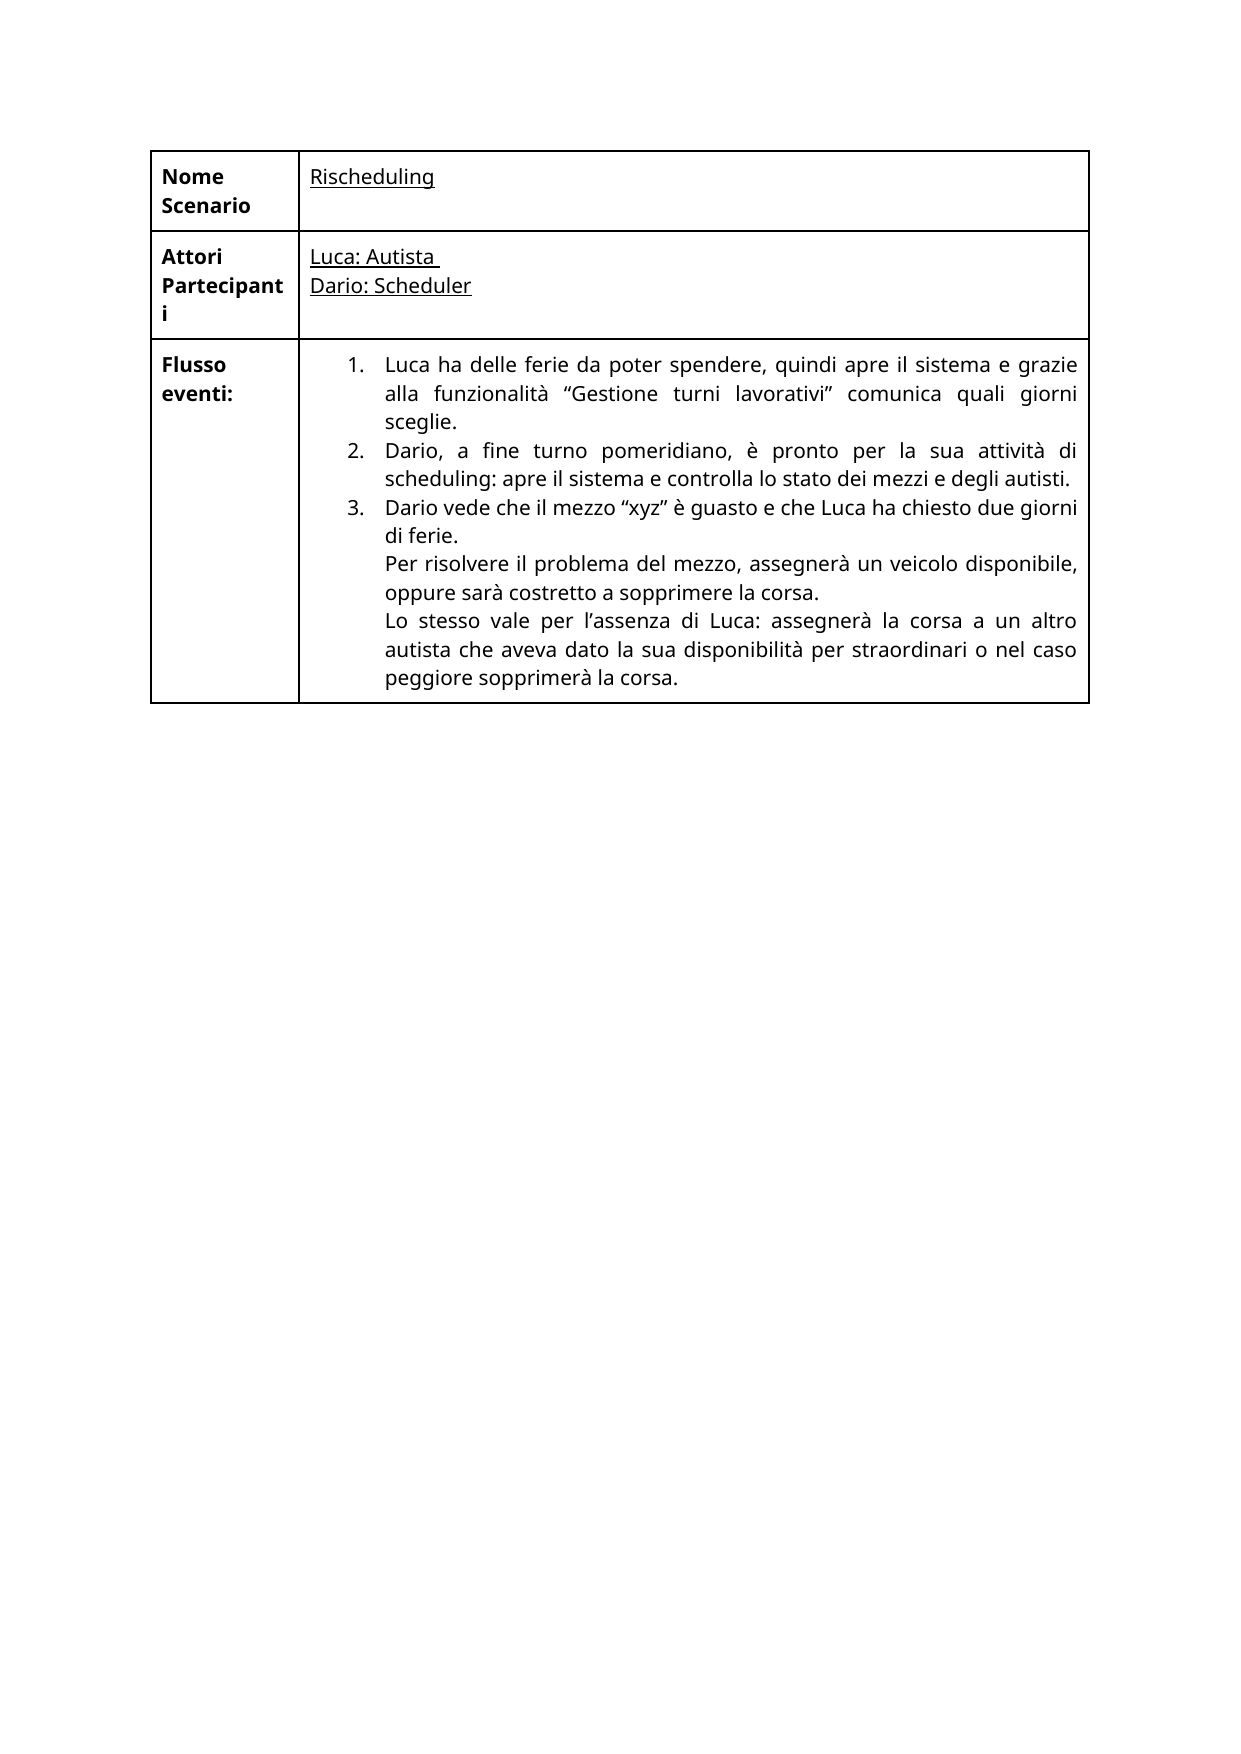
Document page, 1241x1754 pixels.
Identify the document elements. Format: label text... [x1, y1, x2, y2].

table_header Nome Scenario [152, 152, 298, 230]
table_cell Flusso eventi: [152, 340, 298, 702]
table_cell Luca ha delle ferie da poter spendere, quindi apre il sistema e grazie alla funzionalità “Gestione turni lavorativi” comunica quali giorni sceglie. Dario, a fine turno pomeridiano, è pronto per la sua attività di scheduling: apre il sistema e controlla lo stato dei mezzi e degli autisti. Dario vede che il mezzo “xyz” è guasto e che Luca ha chiesto due giorni di ferie. Per risolvere il problema del mezzo, assegnerà un veicolo disponibile, oppure sarà costretto a sopprimere la corsa. Lo stesso vale per l’assenza di Luca: assegnerà la corsa a un altro autista che aveva dato la sua disponibilità per straordinari o nel caso peggiore sopprimerà la corsa. [300, 340, 1088, 702]
table_cell Attori Partecipanti [152, 232, 298, 338]
table_cell Luca: Autista Dario: Scheduler [300, 232, 1088, 338]
table_header Rischeduling [300, 152, 1088, 230]
